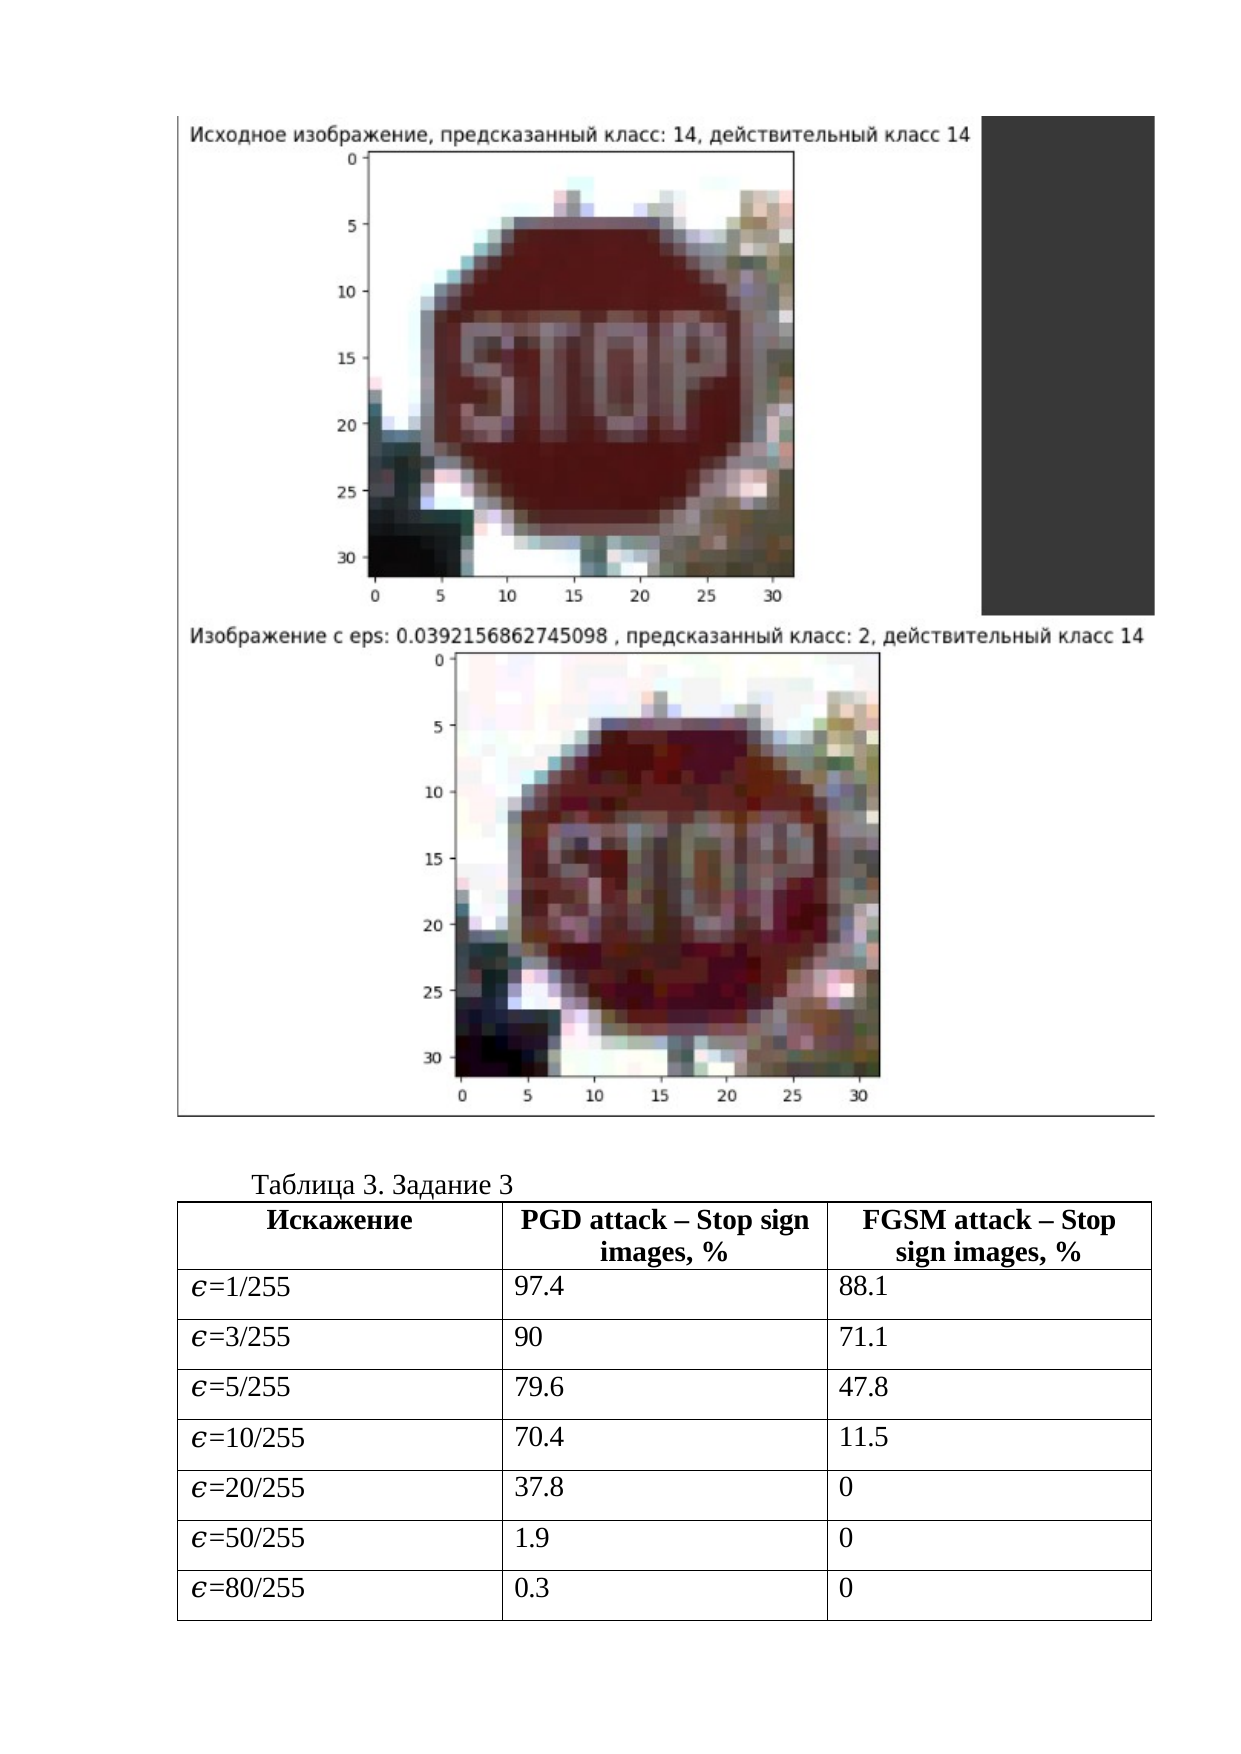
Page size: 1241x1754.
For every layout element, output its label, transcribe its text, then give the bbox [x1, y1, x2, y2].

table_cell 0 [828, 1521, 1151, 1570]
table_cell 79.6 [503, 1370, 827, 1419]
table_cell 1.9 [503, 1521, 827, 1570]
table_cell 𝜖=10/255 [178, 1420, 502, 1469]
table_cell 0 [828, 1571, 1151, 1620]
table_cell 11.5 [828, 1420, 1151, 1469]
table_cell 𝜖=20/255 [178, 1471, 502, 1520]
table_cell 0.3 [503, 1571, 827, 1620]
table_cell 𝜖=1/255 [178, 1270, 502, 1319]
text Таблица 3. Задание 3 [251, 1167, 1167, 1201]
table_cell 88.1 [828, 1270, 1151, 1319]
table_cell 0 [828, 1471, 1151, 1520]
table_header Искажение [178, 1203, 502, 1268]
table_cell 90 [503, 1320, 827, 1369]
table_cell 70.4 [503, 1420, 827, 1469]
table_cell 97.4 [503, 1270, 827, 1319]
table_cell 𝜖=50/255 [178, 1521, 502, 1570]
table_cell 71.1 [828, 1320, 1151, 1369]
table_header PGD attack – Stop sign images, % [503, 1203, 827, 1268]
picture [177, 116, 1155, 1117]
table_cell 𝜖=5/255 [178, 1370, 502, 1419]
table_cell 37.8 [503, 1471, 827, 1520]
table_cell 𝜖=3/255 [178, 1320, 502, 1369]
table_header FGSM attack – Stop sign images, % [828, 1203, 1151, 1268]
table_cell 𝜖=80/255 [178, 1571, 502, 1620]
table_cell 47.8 [828, 1370, 1151, 1419]
